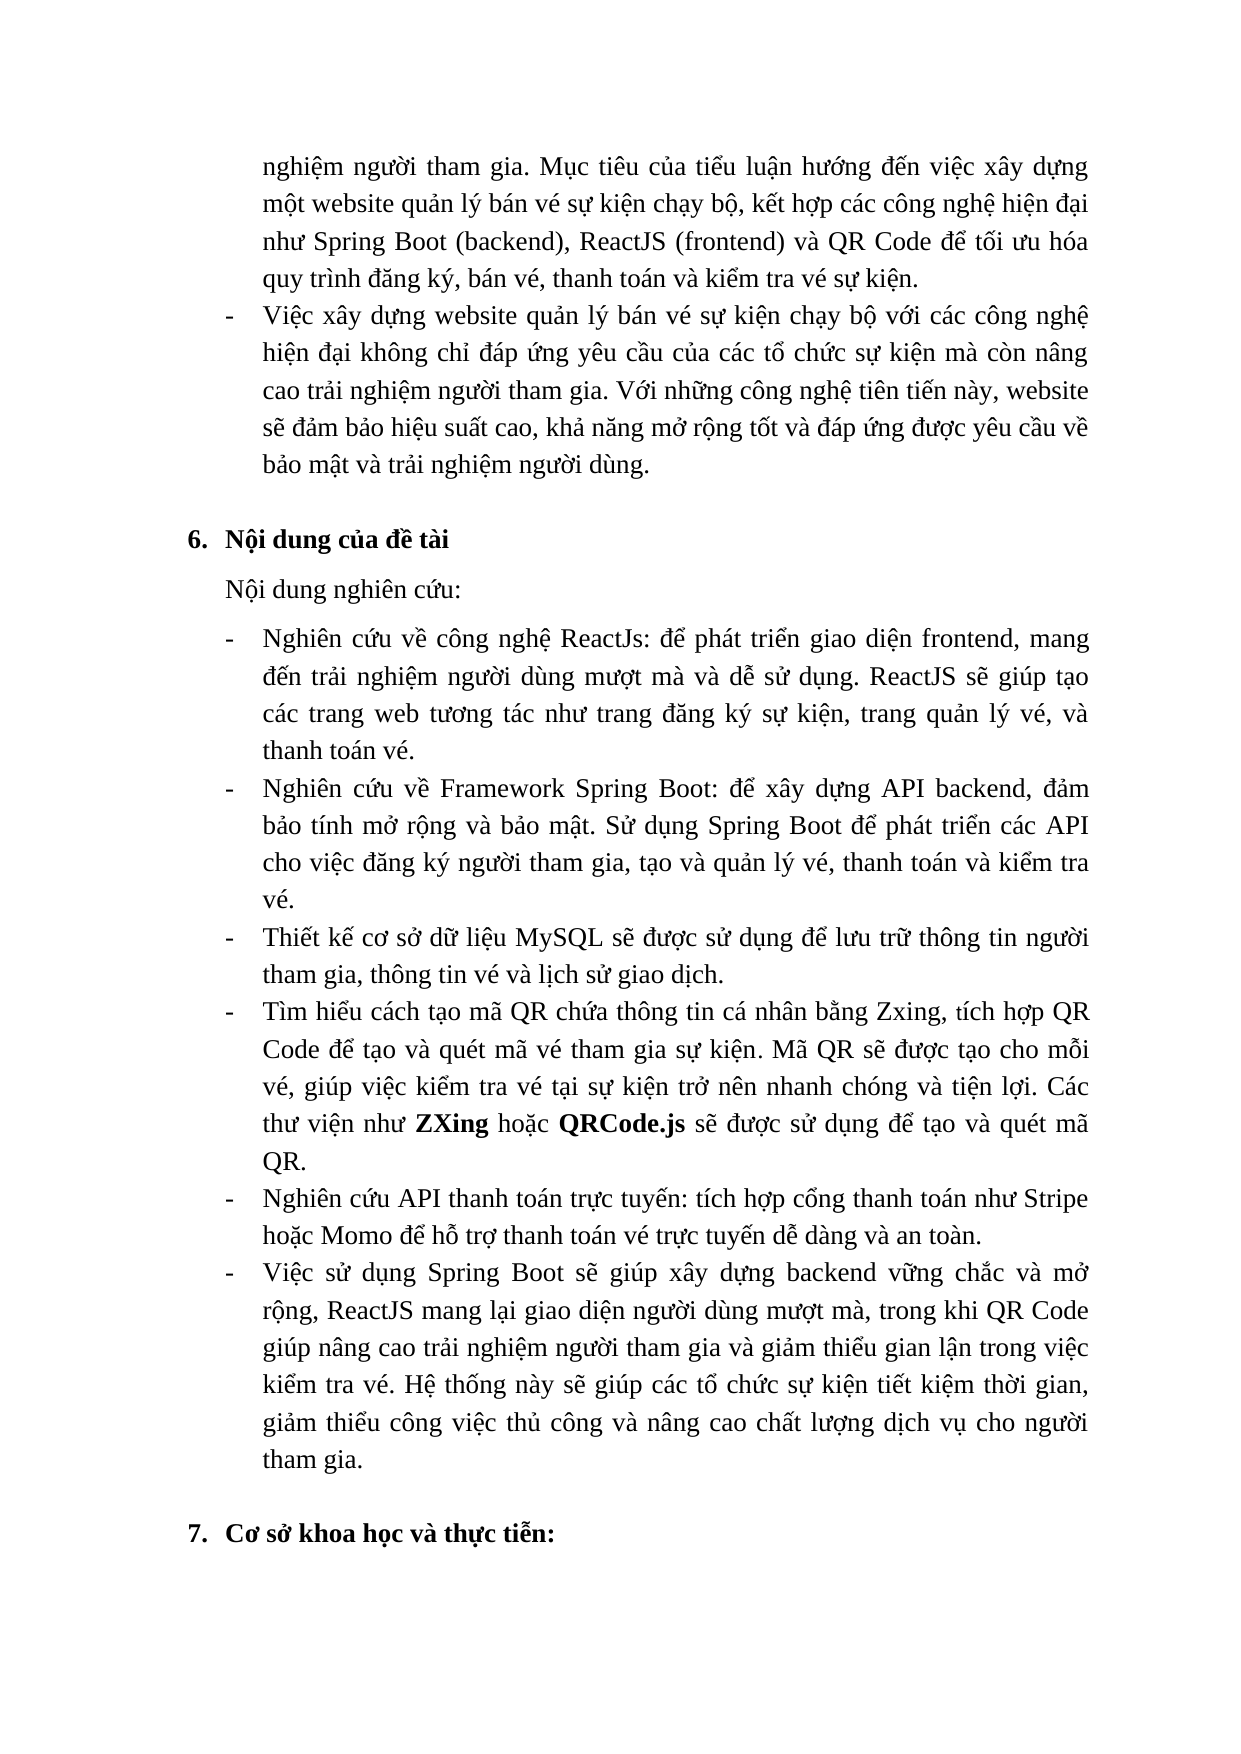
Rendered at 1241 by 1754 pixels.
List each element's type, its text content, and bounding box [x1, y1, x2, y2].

list Tìm hiểu cách tạo mã QR chứa thông tin cá nhân bằng Zxing, tích hợp QR Code để tạo và quét mã vé tham gia sự kiện. Mã QR sẽ được tạo cho mỗi vé, giúp việc kiểm tra vé tại sự kiện trở nên nhanh chóng và tiện lợi. Các thư viện như ZXing hoặc QRCode.js sẽ được sử dụng để tạo và quét mã QR. [225, 995, 1090, 1176]
list Cơ sở khoa học và thực tiễn: [187, 1517, 1090, 1549]
list Nội dung của đề tài [187, 523, 1090, 554]
list Thiết kế cơ sở dữ liệu MySQL sẽ được sử dụng để lưu trữ thông tin người tham gia, thông tin vé và lịch sử giao dịch. [225, 921, 1090, 989]
list Việc xây dựng website quản lý bán vé sự kiện chạy bộ với các công nghệ hiện đại không chỉ đáp ứng yêu cầu của các tổ chức sự kiện mà còn nâng cao trải nghiệm người tham gia. Với những công nghệ tiên tiến này, website sẽ đảm bảo hiệu suất cao, khả năng mở rộng tốt và đáp ứng được yêu cầu về bảo mật và trải nghiệm người dùng. [225, 299, 1090, 479]
text Nội dung nghiên cứu: [225, 573, 1090, 604]
list Nghiên cứu về Framework Spring Boot: để xây dựng API backend, đảm bảo tính mở rộng và bảo mật. Sử dụng Spring Boot để phát triển các API cho việc đăng ký người tham gia, tạo và quản lý vé, thanh toán và kiểm tra vé. [225, 772, 1090, 915]
list Việc sử dụng Spring Boot sẽ giúp xây dựng backend vững chắc và mở rộng, ReactJS mang lại giao diện người dùng mượt mà, trong khi QR Code giúp nâng cao trải nghiệm người tham gia và giảm thiểu gian lận trong việc kiểm tra vé. Hệ thống này sẽ giúp các tổ chức sự kiện tiết kiệm thời gian, giảm thiểu công việc thủ công và nâng cao chất lượng dịch vụ cho người tham gia. [225, 1256, 1090, 1474]
list Nghiên cứu về công nghệ ReactJs: để phát triển giao diện frontend, mang đến trải nghiệm người dùng mượt mà và dễ sử dụng. ReactJS sẽ giúp tạo các trang web tương tác như trang đăng ký sự kiện, trang quản lý vé, và thanh toán vé. [225, 622, 1090, 766]
list Nghiên cứu API thanh toán trực tuyến: tích hợp cổng thanh toán như Stripe hoặc Momo để hỗ trợ thanh toán vé trực tuyến dễ dàng và an toàn. [225, 1182, 1090, 1250]
